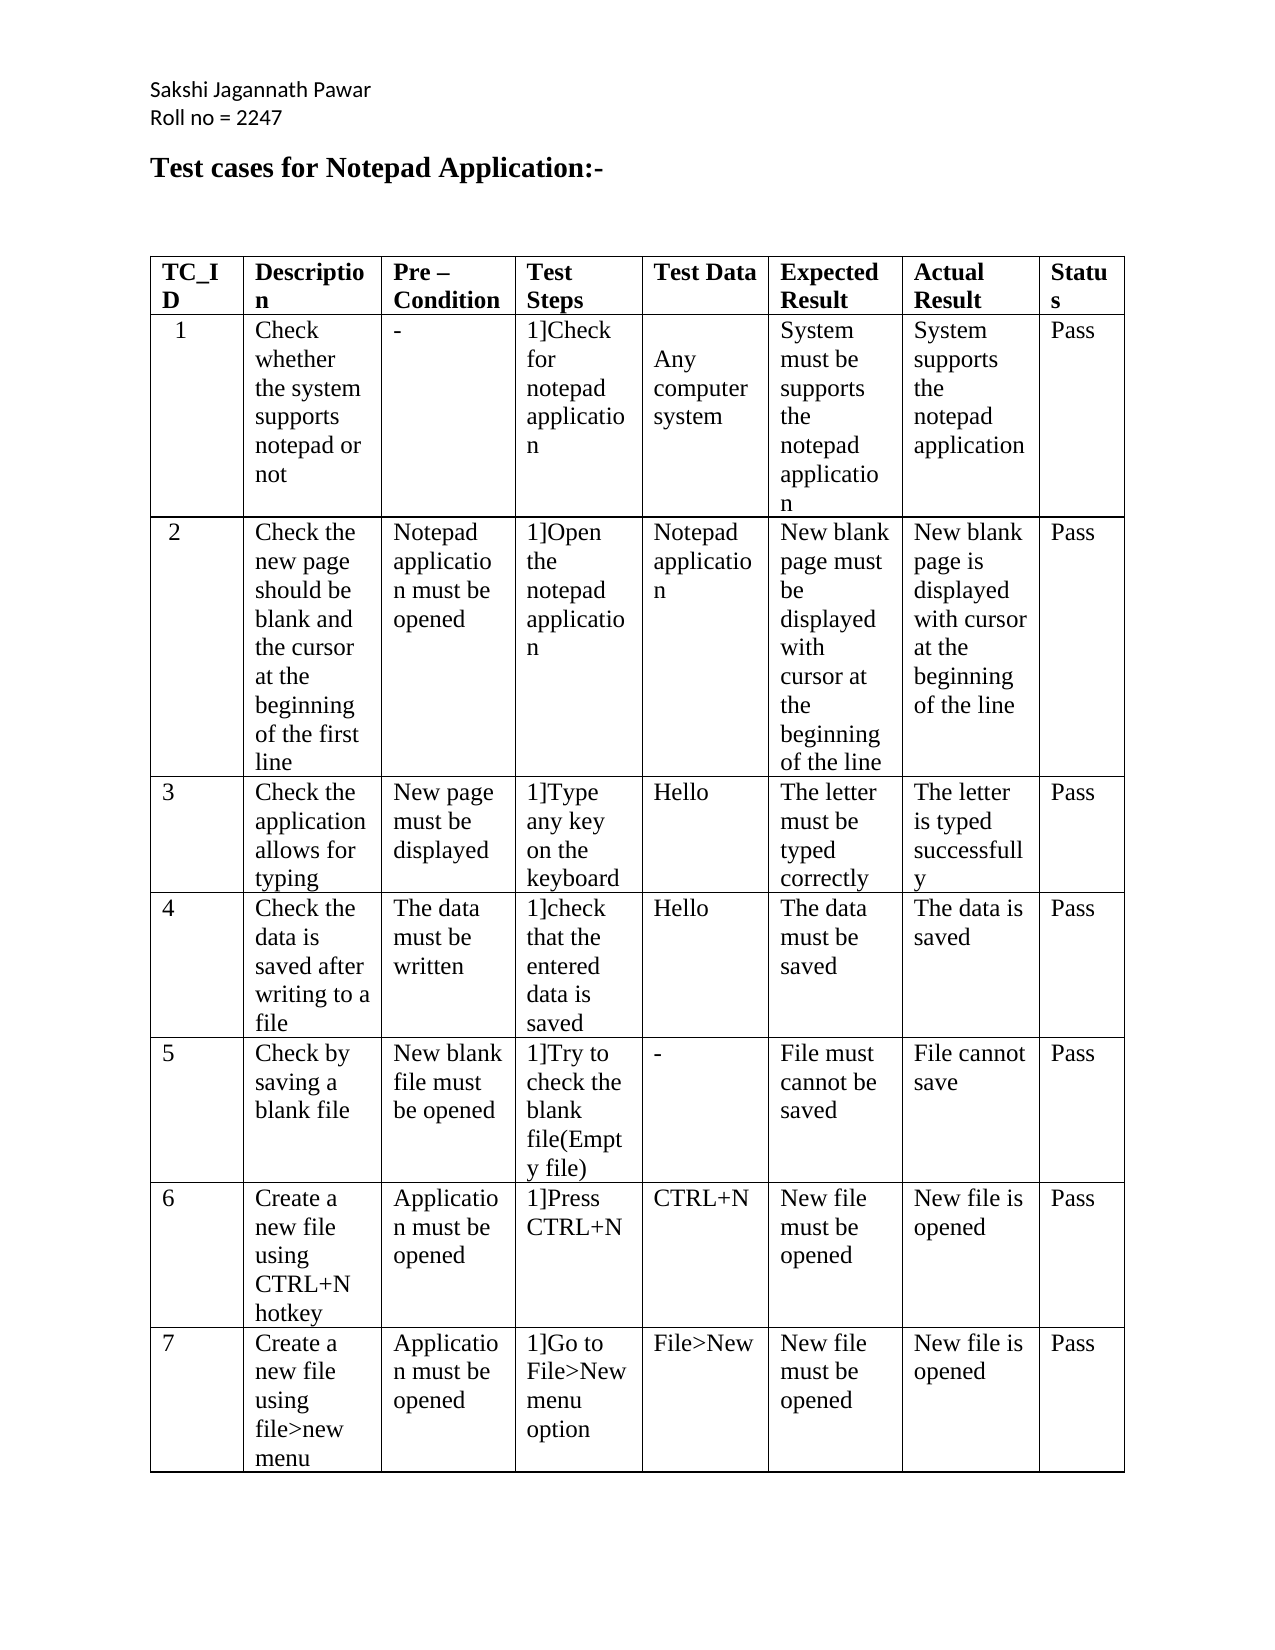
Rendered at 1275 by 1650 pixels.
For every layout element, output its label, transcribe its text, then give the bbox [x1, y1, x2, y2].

table_cell Notepad application must be opened [382, 518, 515, 776]
table_cell File>New [643, 1328, 768, 1471]
table_cell - [643, 1038, 768, 1182]
table_cell Pass [1040, 777, 1124, 892]
table_header TC_ID [151, 257, 243, 314]
table_cell The letter is typed successfully [903, 777, 1039, 892]
table_cell New file is opened [903, 1328, 1039, 1471]
table_cell 1]Try to check the blank file(Empty file) [516, 1038, 642, 1182]
table_cell 1]Press CTRL+N [516, 1183, 642, 1327]
table_cell 1]Type any key on the keyboard [516, 777, 642, 892]
table_cell Any computer system [643, 315, 768, 516]
table_cell New blank file must be opened [382, 1038, 515, 1182]
table_cell 5 [151, 1038, 243, 1182]
table_cell Check the data is saved after writing to a file [244, 893, 381, 1037]
table_cell Hello [643, 777, 768, 892]
table_cell The letter must be typed correctly [769, 777, 902, 892]
table_cell Create a new file using CTRL+N hotkey [244, 1183, 381, 1327]
table_cell File cannot save [903, 1038, 1039, 1182]
table_cell Check the new page should be blank and the cursor at the beginning of the first line [244, 518, 381, 776]
table_cell 1]Open the notepad application [516, 518, 642, 776]
table_cell New file must be opened [769, 1183, 902, 1327]
table_cell System supports the notepad application [903, 315, 1039, 516]
table_cell Pass [1040, 518, 1124, 776]
table_cell System must be supports the notepad application [769, 315, 902, 516]
table_header Expected Result [769, 257, 902, 314]
table_cell CTRL+N [643, 1183, 768, 1327]
table_cell File must cannot be saved [769, 1038, 902, 1182]
table_cell Pass [1040, 315, 1124, 516]
table_cell 1]check that the entered data is saved [516, 893, 642, 1037]
table_cell New blank page must be displayed with cursor at the beginning of the line [769, 518, 902, 776]
table_header Status [1040, 257, 1124, 314]
table_cell New page must be displayed [382, 777, 515, 892]
text Test cases for Notepad Application:- [150, 150, 1125, 183]
table_cell Pass [1040, 1183, 1124, 1327]
table_cell The data is saved [903, 893, 1039, 1037]
table_header Pre – Condition [382, 257, 515, 314]
table_cell 6 [151, 1183, 243, 1327]
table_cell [516, 1328, 642, 1471]
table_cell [244, 1328, 381, 1471]
table_cell 2 [151, 518, 243, 776]
table_cell 1 [151, 315, 243, 516]
table_header Test Data [643, 257, 768, 314]
table_header Description [244, 257, 381, 314]
table_cell The data must be written [382, 893, 515, 1037]
table_cell 4 [151, 893, 243, 1037]
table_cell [769, 1328, 902, 1471]
table_cell Notepad application [643, 518, 768, 776]
table_cell Application must be opened [382, 1183, 515, 1327]
table_cell Pass [1040, 1328, 1124, 1471]
table_cell Hello [643, 893, 768, 1037]
table_cell 3 [151, 777, 243, 892]
table_cell The data must be saved [769, 893, 902, 1037]
table_cell 7 [151, 1328, 243, 1471]
table_cell New file is opened [903, 1183, 1039, 1327]
table_cell - [382, 315, 515, 516]
table_cell Check by saving a blank file [244, 1038, 381, 1182]
table_cell Check whether the system supports notepad or not [244, 315, 381, 516]
table_cell Check the application allows for typing [244, 777, 381, 892]
table_cell Pass [1040, 1038, 1124, 1182]
table_cell 1]Check for notepad application [516, 315, 642, 516]
table_header Actual Result [903, 257, 1039, 314]
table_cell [382, 1328, 515, 1471]
table_header Test Steps [516, 257, 642, 314]
table_cell Pass [1040, 893, 1124, 1037]
table_cell New blank page is displayed with cursor at the beginning of the line [903, 518, 1039, 776]
